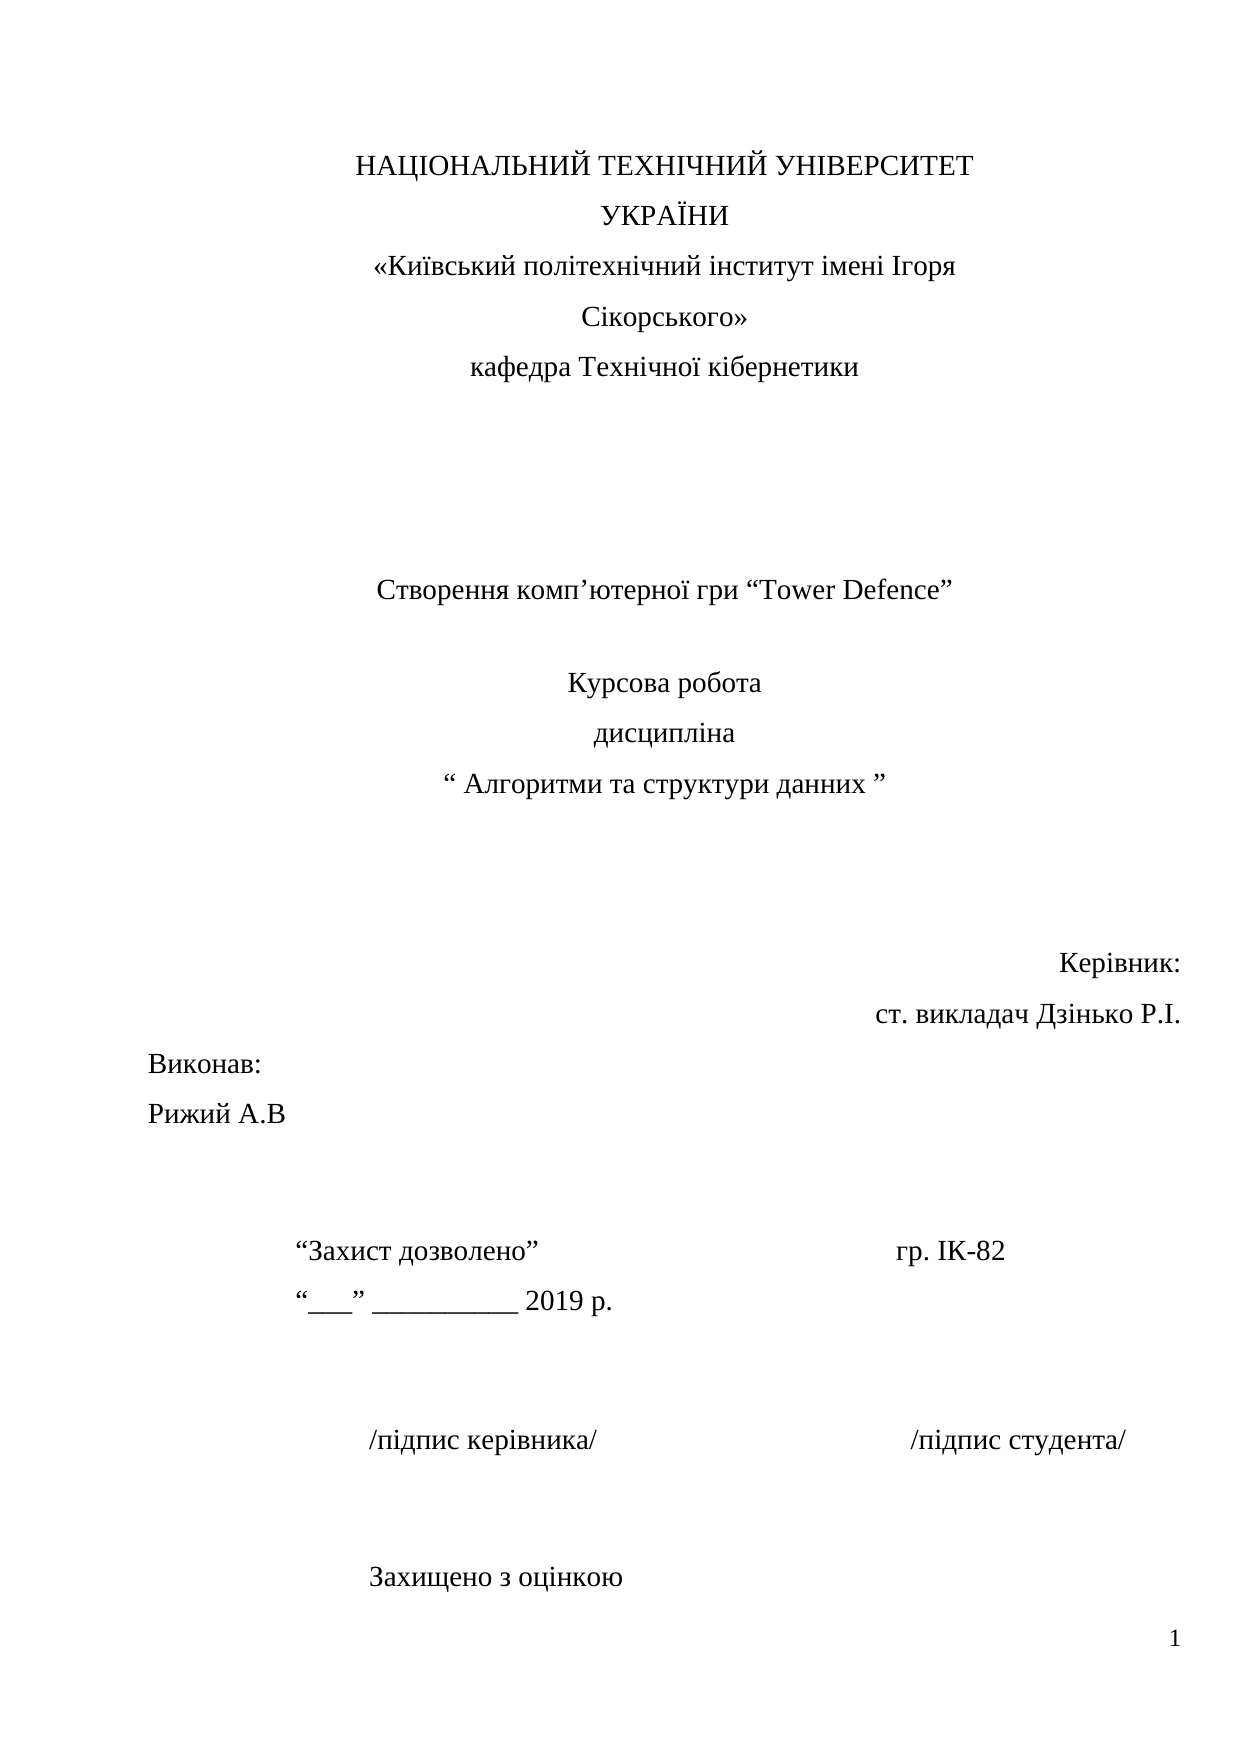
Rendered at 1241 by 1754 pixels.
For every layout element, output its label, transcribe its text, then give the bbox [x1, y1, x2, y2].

text дисципліна [148, 716, 1181, 749]
text НАЦІОНАЛЬНИЙ ТЕХНІЧНИЙ УНІВЕРСИТЕТ [148, 148, 1181, 181]
text Курсова робота [148, 665, 1181, 699]
text /підпис керівника/ /підпис студента/ [148, 1422, 1181, 1456]
text Сікорського» [148, 299, 1181, 332]
text Рижий А.В [148, 1096, 1181, 1130]
text “Захист дозволено” гр. ІК-82 [148, 1233, 1181, 1267]
text “___” __________ 2019 р. [148, 1283, 1181, 1317]
text Захищено з оцінкою [148, 1559, 1181, 1592]
text “ Алгоритми та структури данних ” [148, 766, 1181, 799]
text Створення комп’ютерної гри “Tower Defence” [148, 572, 1181, 605]
text Керівник: [148, 946, 1181, 979]
text кафедра Технічної кібернетики [148, 349, 1181, 382]
text Виконав: [148, 1046, 1181, 1080]
text «Київський політехнічний інститут імені Ігоря [148, 248, 1181, 282]
text ст. викладач Дзінько Р.І. [148, 996, 1181, 1029]
text УКРАЇНИ [148, 198, 1181, 232]
